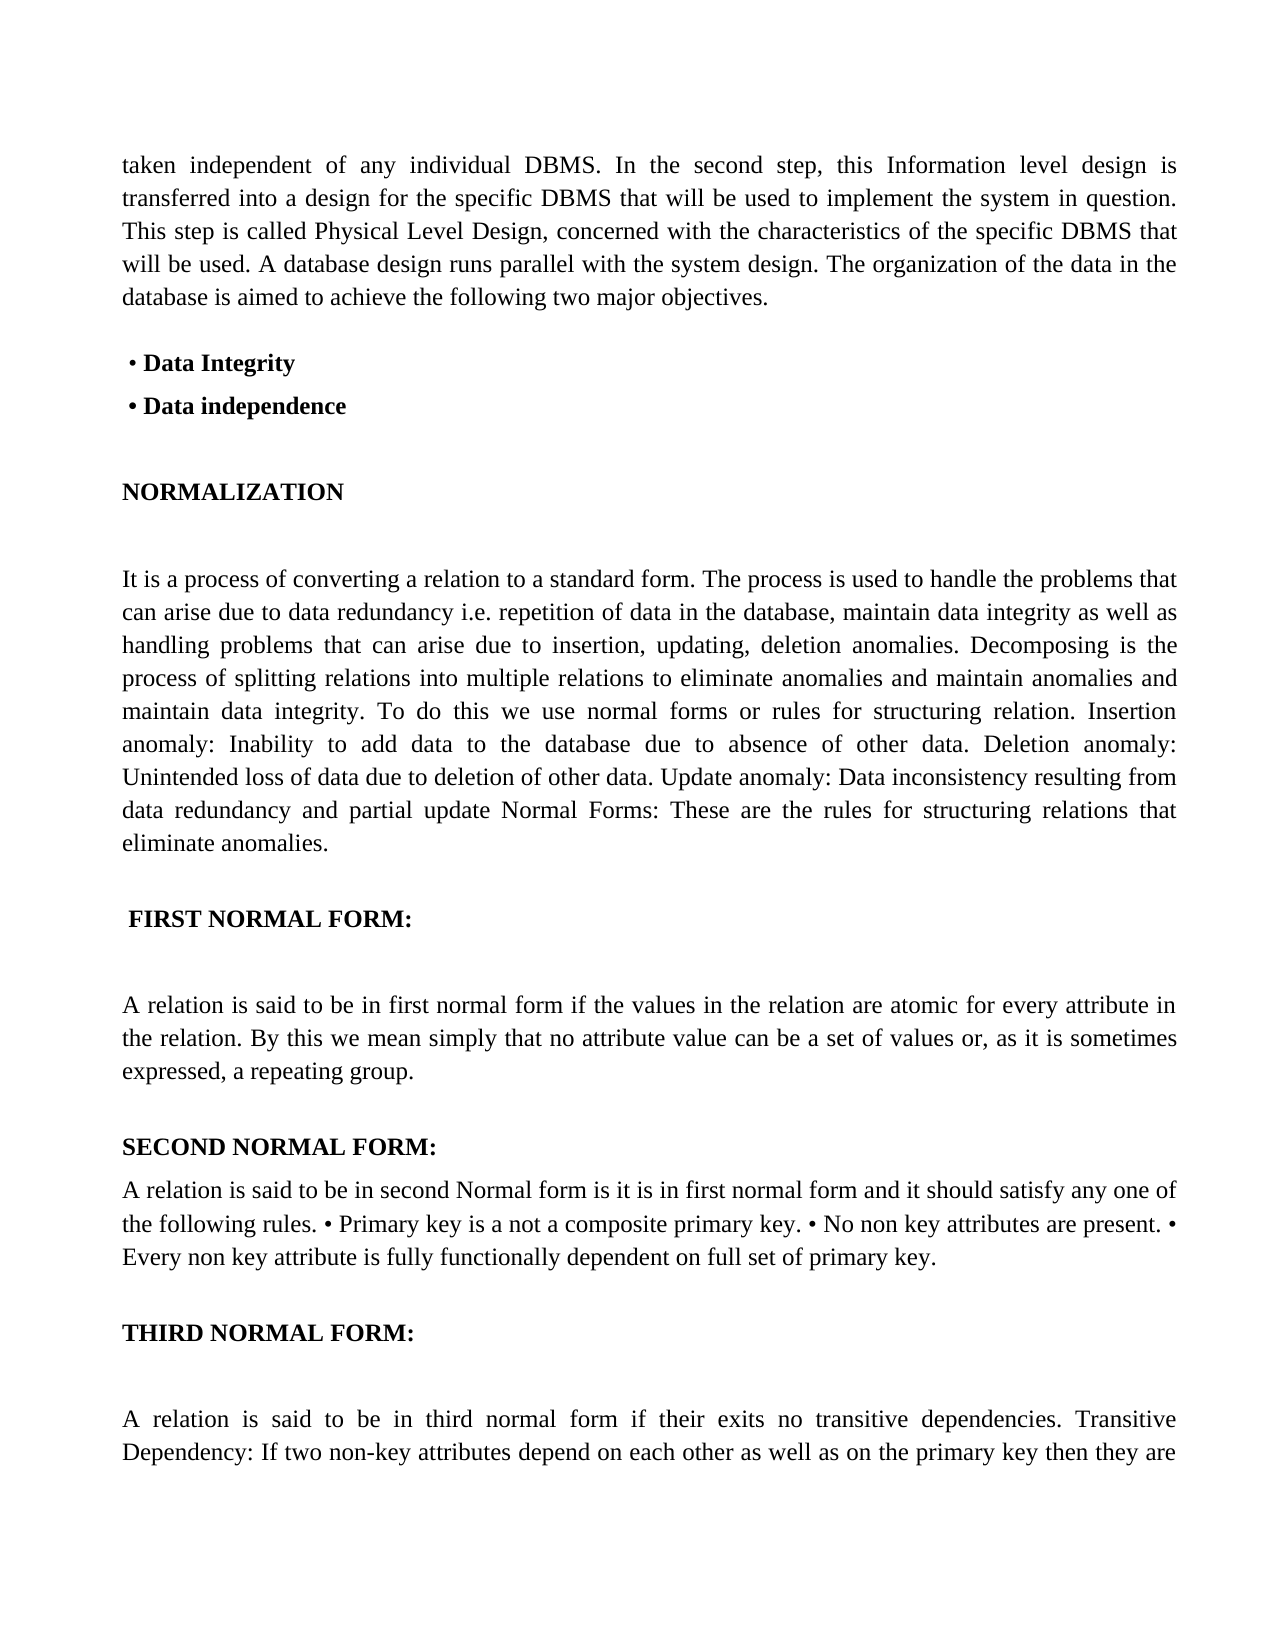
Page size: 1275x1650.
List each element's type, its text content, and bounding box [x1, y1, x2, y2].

list THIRD NORMAL FORM: [122, 1318, 1178, 1347]
list A relation is said to be in second Normal form is it is in first normal form and it should satisfy any one of the following rules. • Primary key is a not a composite primary key. • No non key attributes are present. • Every non key attribute is fully functionally dependent on full set of primary key. [122, 1176, 1178, 1270]
list It is a process of converting a relation to a standard form. The process is used to handle the problems that can arise due to data redundancy i.e. repetition of data in the database, maintain data integrity as well as handling problems that can arise due to insertion, updating, deletion anomalies. Decomposing is the process of splitting relations into multiple relations to eliminate anomalies and maintain anomalies and maintain data integrity. To do this we use normal forms or rules for structuring relation. Insertion anomaly: Inability to add data to the database due to absence of other data. Deletion anomaly: Unintended loss of data due to deletion of other data. Update anomaly: Data inconsistency resulting from data redundancy and partial update Normal Forms: These are the rules for structuring relations that eliminate anomalies. [122, 564, 1178, 857]
list • Data independence [122, 391, 1178, 420]
list FIRST NORMAL FORM: [122, 904, 1178, 933]
list • Data Integrity [122, 348, 1178, 377]
list A relation is said to be in first normal form if the values in the relation are atomic for every attribute in the relation. By this we mean simply that no attribute value can be a set of values or, as it is sometimes expressed, a repeating group. [122, 990, 1178, 1085]
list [122, 1404, 1178, 1466]
list SECOND NORMAL FORM: [122, 1132, 1178, 1161]
list NORMALIZATION [122, 477, 1178, 506]
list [122, 150, 1178, 311]
